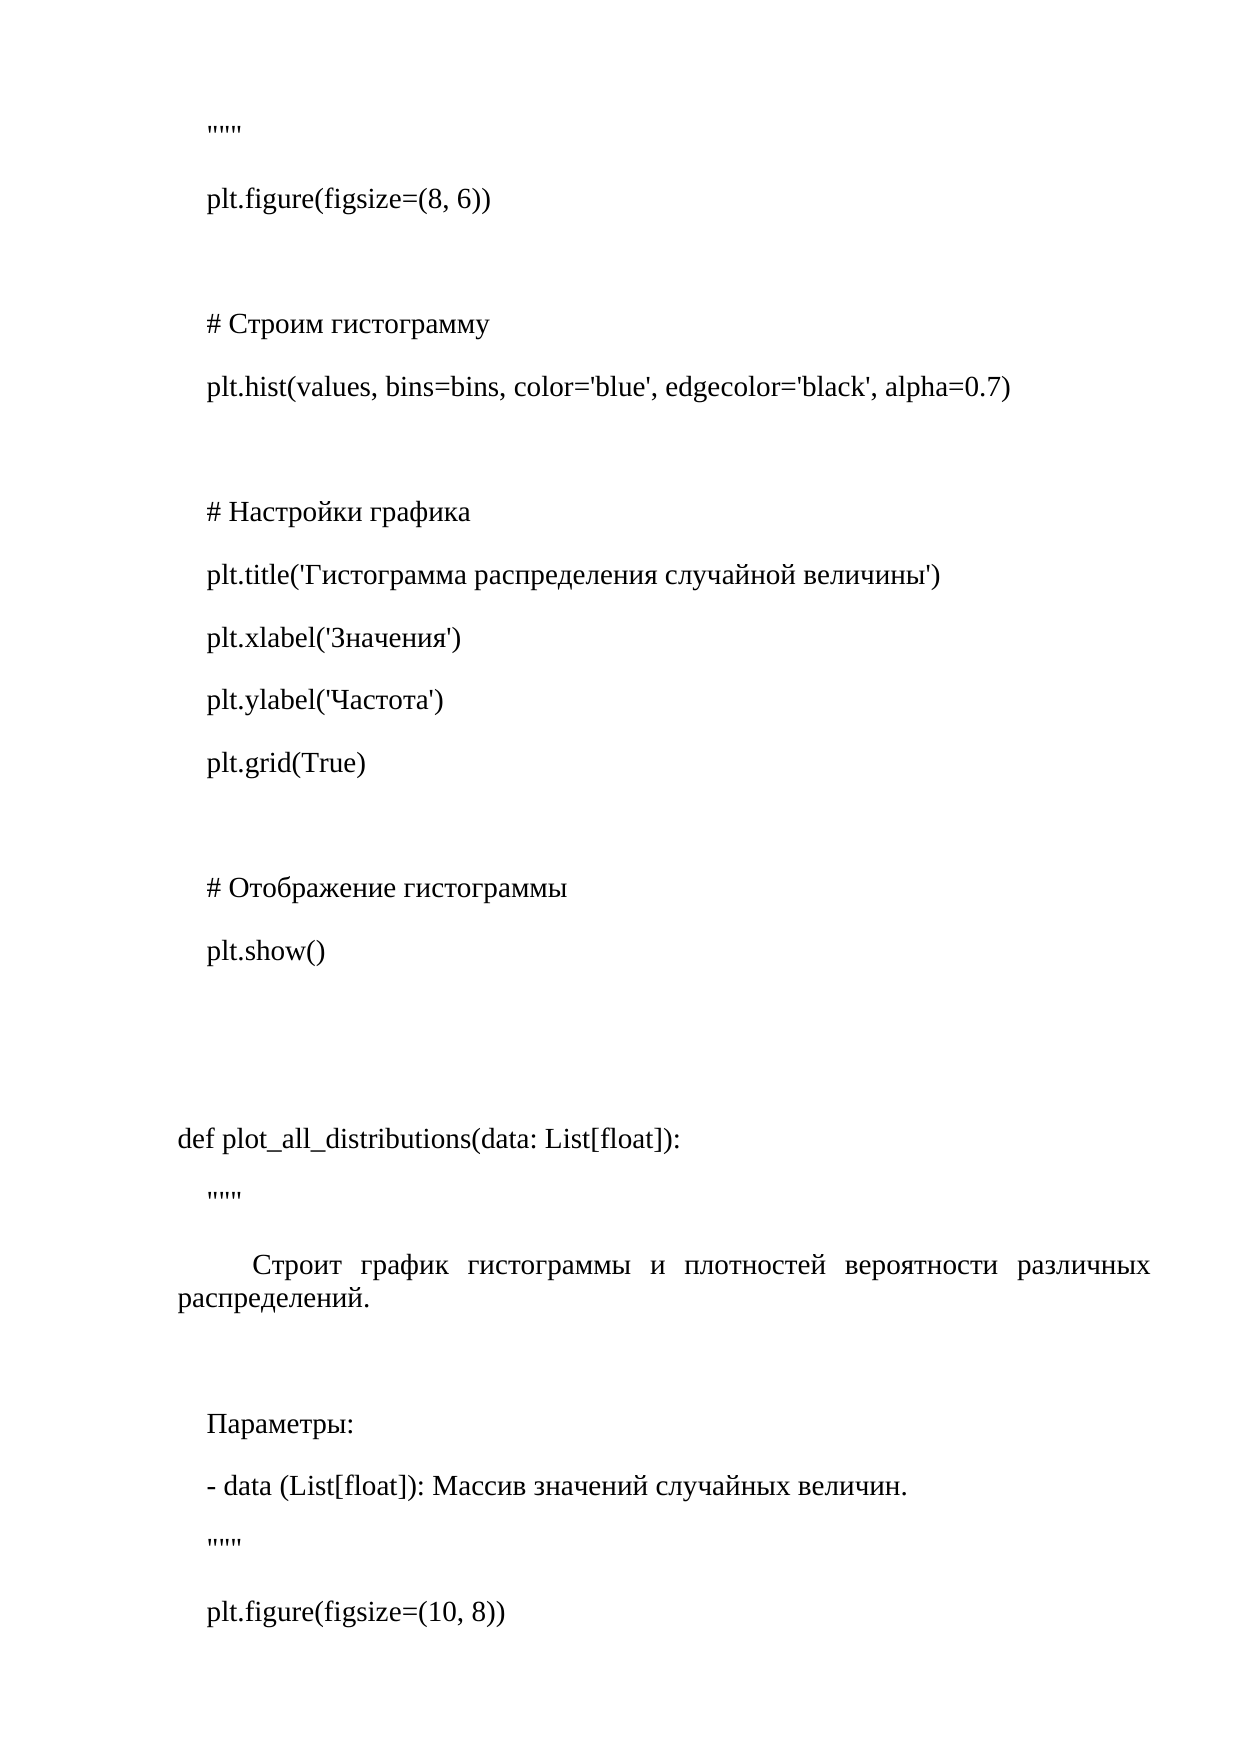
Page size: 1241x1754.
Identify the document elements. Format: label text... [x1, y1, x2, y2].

text # Настройки графика [177, 494, 1152, 528]
text plt.ylabel('Частота') [177, 682, 1152, 716]
text plt.xlabel('Значения') [177, 620, 1152, 653]
text plt.title('Гистограмма распределения случайной величины') [177, 557, 1152, 591]
text """ [177, 1184, 1152, 1218]
text def plot_all_distributions(data: List[float]): [177, 1121, 1152, 1155]
text Параметры: [177, 1406, 1152, 1439]
text - data (List[float]): Массив значений случайных величин. [177, 1468, 1152, 1502]
text plt.figure(figsize=(8, 6)) [177, 181, 1152, 214]
text # Отображение гистограммы [177, 871, 1152, 904]
text plt.show() [177, 933, 1152, 967]
text """ [177, 118, 1152, 152]
text Строит график гистограммы и плотностей вероятности различных распределений. [177, 1247, 1152, 1314]
text plt.grid(True) [177, 745, 1152, 779]
text plt.figure(figsize=(10, 8)) [177, 1594, 1152, 1627]
text """ [177, 1531, 1152, 1565]
text # Строим гистограмму [177, 306, 1152, 340]
text plt.hist(values, bins=bins, color='blue', edgecolor='black', alpha=0.7) [177, 369, 1152, 402]
